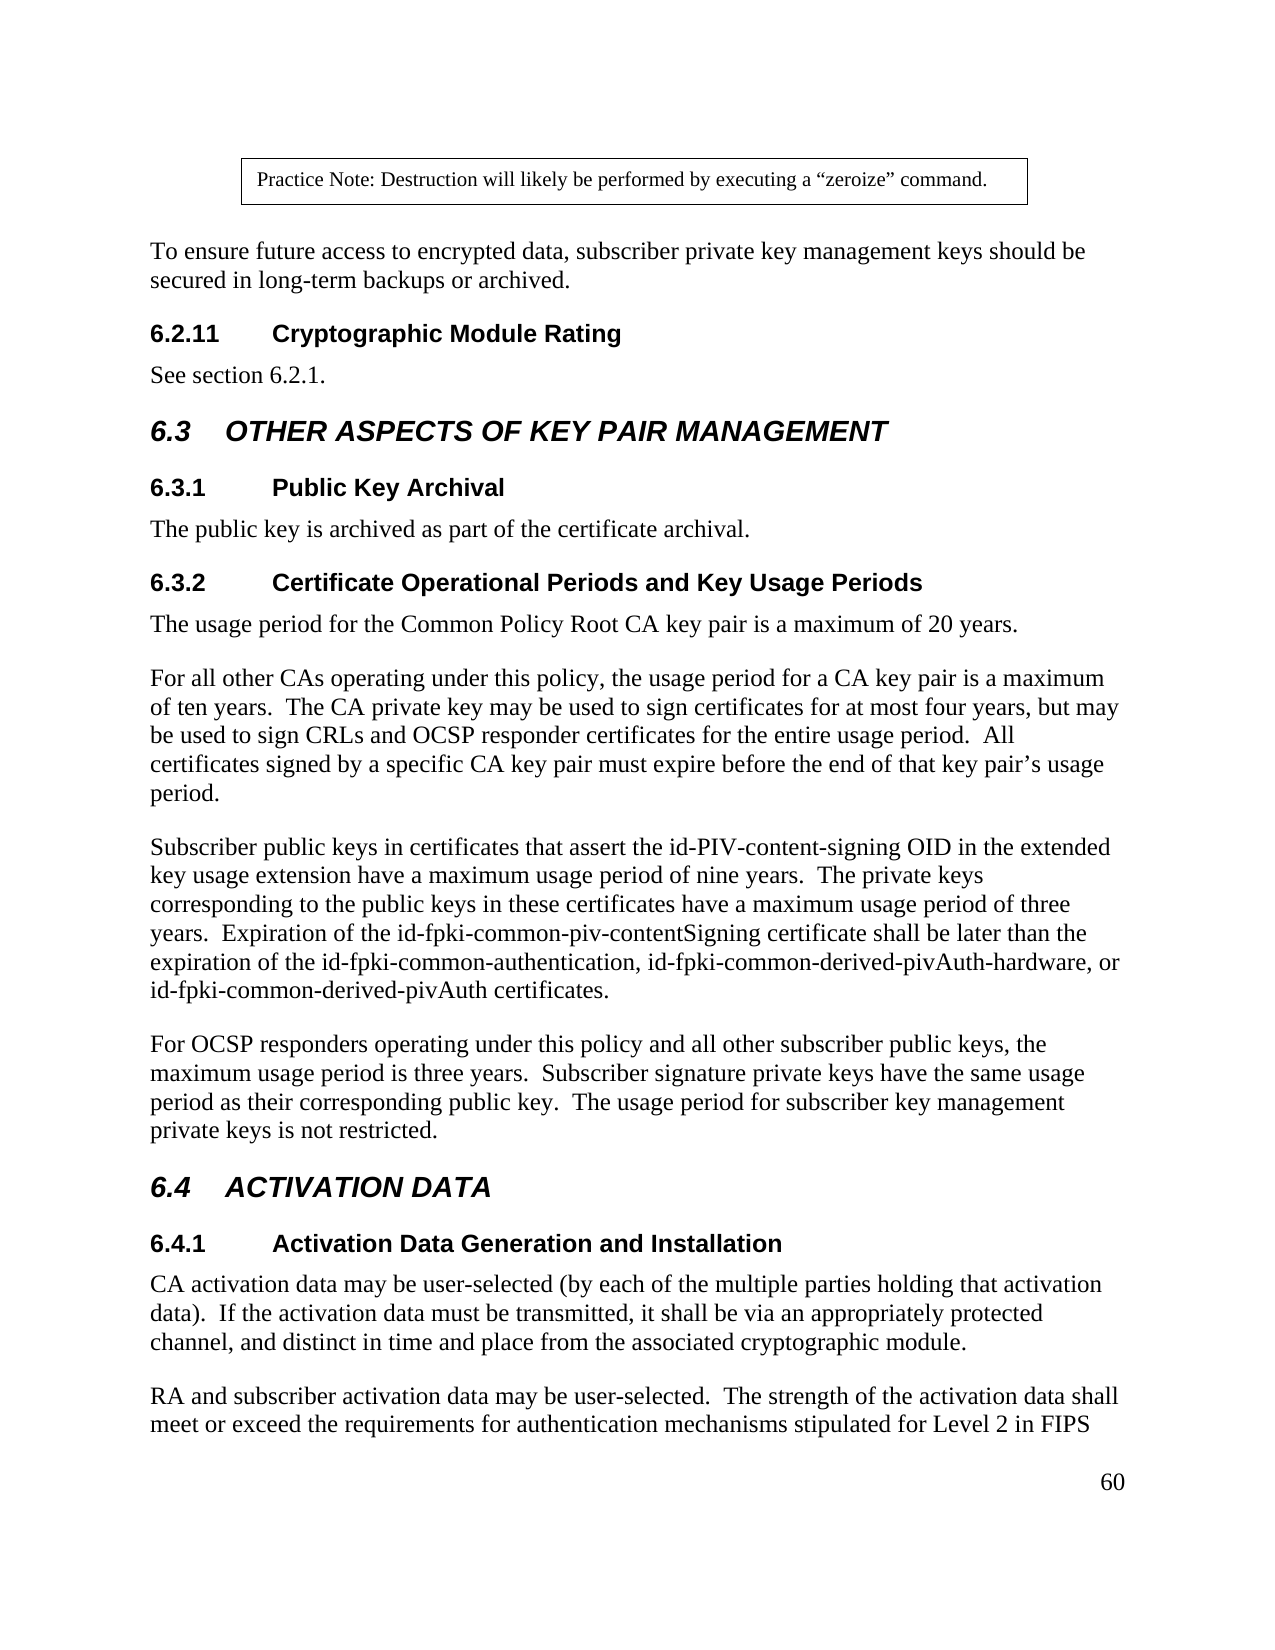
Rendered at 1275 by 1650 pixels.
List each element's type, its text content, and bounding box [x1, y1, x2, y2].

text See section 6.2.1. [150, 360, 1125, 389]
subtitle Cryptographic Module Rating [150, 319, 1125, 348]
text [150, 1381, 1125, 1438]
text The usage period for the Common Policy Root CA key pair is a maximum of 20 years. [150, 609, 1125, 638]
subtitle Activation Data Generation and Installation [150, 1229, 1125, 1257]
text The public key is archived as part of the certificate archival. [150, 514, 1125, 543]
text For all other CAs operating under this policy, the usage period for a CA key pair is a maximum of ten years. The CA private key may be used to sign certificates for at most four years, but may be used to sign CRLs and OCSP responder certificates for the entire usage period. All certificates signed by a specific CA key pair must expire before the end of that key pair’s usage period. [150, 663, 1125, 807]
text For OCSP responders operating under this policy and all other subscriber public keys, the maximum usage period is three years. Subscriber signature private keys have the same usage period as their corresponding public key. The usage period for subscriber key management private keys is not restricted. [150, 1029, 1125, 1144]
subtitle Certificate Operational Periods and Key Usage Periods [150, 568, 1125, 597]
subtitle Activation Data [150, 1170, 1125, 1203]
text To ensure future access to encrypted data, subscriber private key management keys should be secured in long-term backups or archived. [150, 150, 1125, 294]
subtitle Other Aspects of Key Pair Management [150, 414, 1125, 448]
text CA activation data may be user-selected (by each of the multiple parties holding that activation data). If the activation data must be transmitted, it shall be via an appropriately protected channel, and distinct in time and place from the associated cryptographic module. [150, 1269, 1125, 1356]
text Subscriber public keys in certificates that assert the id-PIV-content-signing OID in the extended key usage extension have a maximum usage period of nine years. The private keys corresponding to the public keys in these certificates have a maximum usage period of three years. Expiration of the id-fpki-common-piv-contentSigning certificate shall be later than the expiration of the id-fpki-common-authentication, id-fpki-common-derived-pivAuth-hardware, or id-fpki-common-derived-pivAuth certificates. [150, 832, 1125, 1004]
subtitle Public Key Archival [150, 473, 1125, 502]
